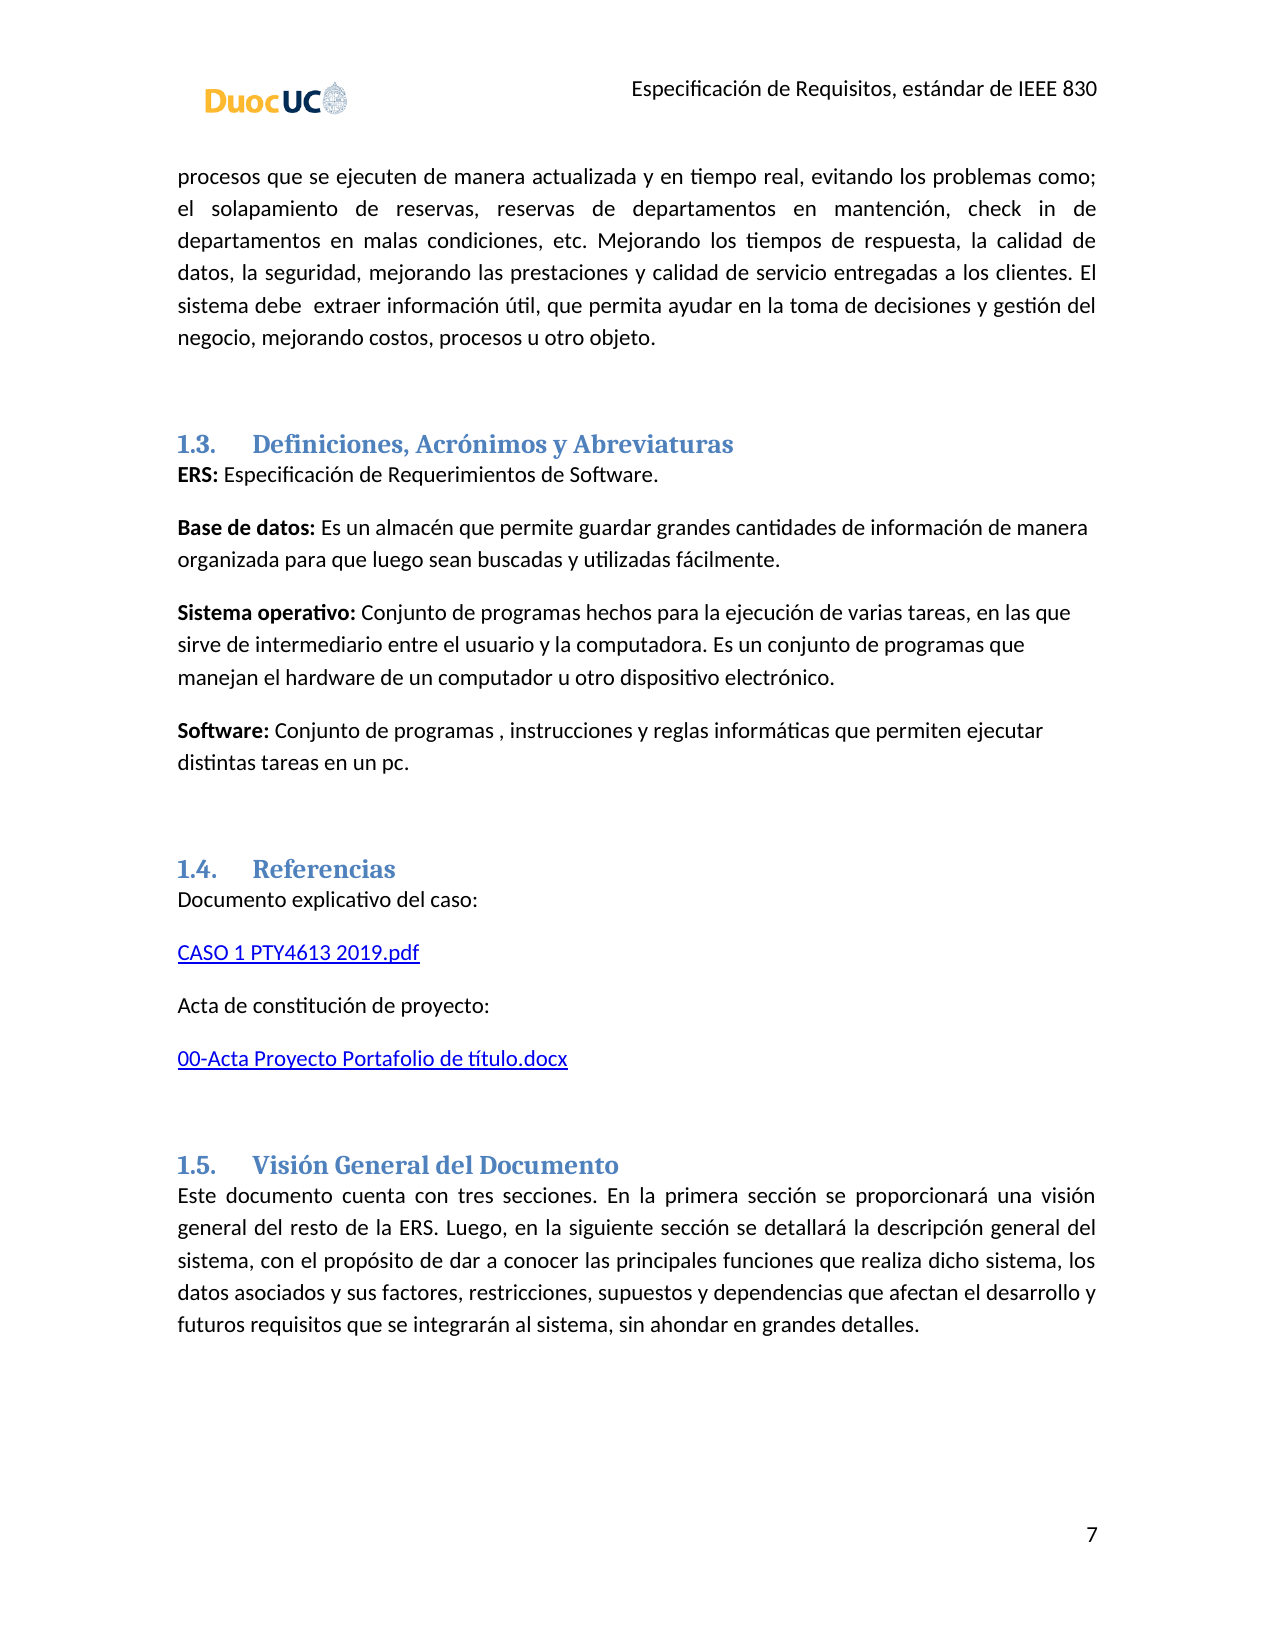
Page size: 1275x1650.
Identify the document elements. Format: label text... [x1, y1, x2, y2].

subtitle 1.3. Definiciones, Acrónimos y Abreviaturas [177, 429, 1098, 460]
text Este documento cuenta con tres secciones. En la primera sección se proporcionará una visión general del resto de la ERS. Luego, en la siguiente sección se detallará la descripción general del sistema, con el propósito de dar a conocer las principales funciones que realiza dicho sistema, los datos asociados y sus factores, restricciones, supuestos y dependencias que afectan el desarrollo y futuros requisitos que se integrarán al sistema, sin ahondar en grandes detalles. [177, 1181, 1098, 1338]
text CASO 1 PTY4613 2019.pdf [177, 938, 1098, 966]
text Acta de constitución de proyecto: [177, 991, 1098, 1019]
text Sistema operativo: Conjunto de programas hechos para la ejecución de varias tareas, en las que sirve de intermediario entre el usuario y la computadora. Es un conjunto de programas que manejan el hardware de un computador u otro dispositivo electrónico. [177, 598, 1098, 691]
text Software: Conjunto de programas , instrucciones y reglas informáticas que permiten ejecutar distintas tareas en un pc. [177, 716, 1098, 776]
picture [198, 78, 352, 117]
subtitle 1.4. Referencias [177, 854, 1098, 885]
subtitle 1.5. Visión General del Documento [177, 1150, 1098, 1181]
text Base de datos: Es un almacén que permite guardar grandes cantidades de información de manera organizada para que luego sean buscadas y utilizadas fácilmente. [177, 513, 1098, 573]
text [177, 162, 1098, 351]
text Documento explicativo del caso: [177, 885, 1098, 913]
text ERS: Especificación de Requerimientos de Software. [177, 460, 1098, 488]
text 00-Acta Proyecto Portafolio de título.docx [177, 1044, 1098, 1072]
